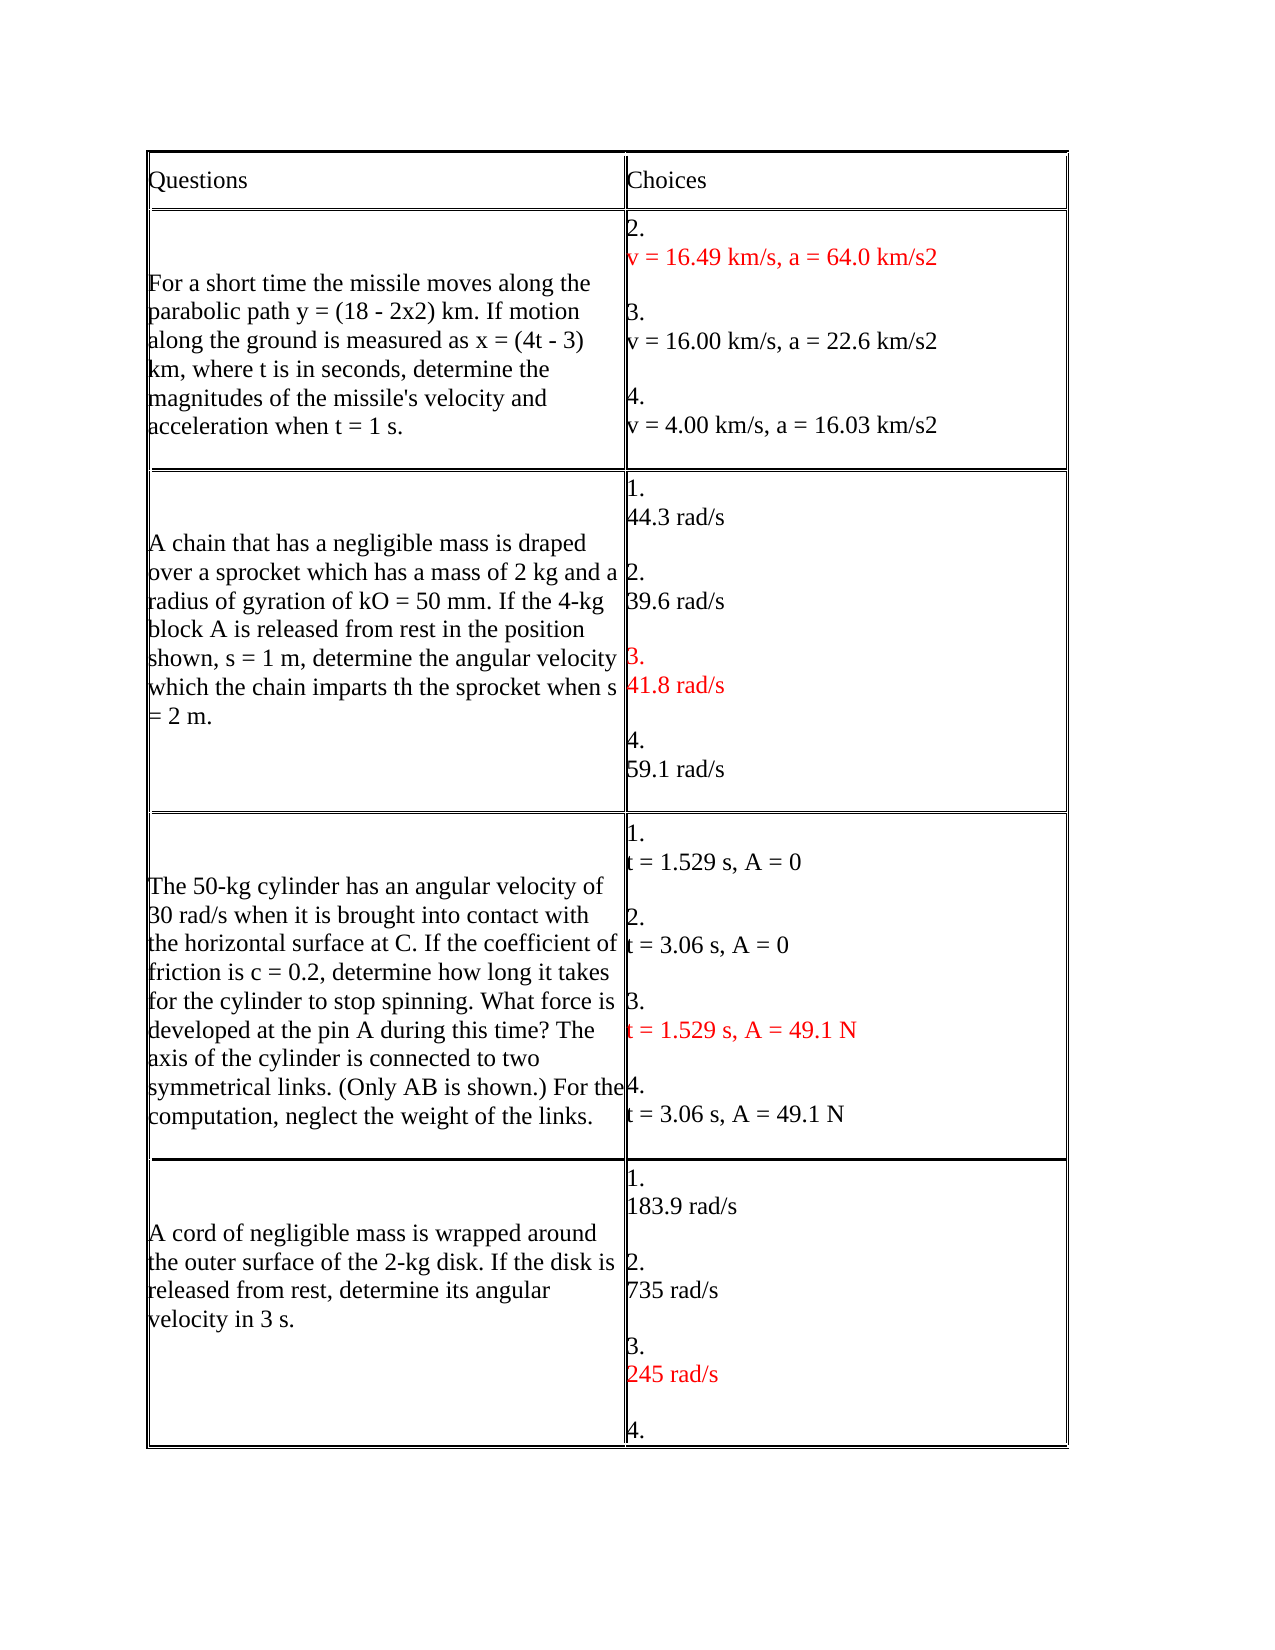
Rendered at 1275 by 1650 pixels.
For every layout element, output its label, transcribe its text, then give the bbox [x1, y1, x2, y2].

table_header Questions [150, 152, 626, 207]
table_cell 1. t = 1.529 s, A = 0 2. t = 3.06 s, A = 0 3. t = 1.529 s, A = 49.1 N 4. t = 3.06 s, A = 49.1 N [628, 814, 1066, 1158]
table_cell 1. 44.3 rad/s 2. 39.6 rad/s 3. 41.8 rad/s 4. 59.1 rad/s [628, 472, 1066, 811]
table_cell A chain that has a negligible mass is draped over a sprocket which has a mass of 2 kg and a radius of gyration of kO = 50 mm. If the 4-kg block A is released from rest in the position shown, s = 1 m, determine the angular velocity which the chain imparts th the sprocket when s = 2 m. [150, 468, 624, 811]
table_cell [150, 208, 624, 468]
table_header Choices [626, 153, 1067, 207]
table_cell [628, 211, 1066, 468]
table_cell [148, 1158, 626, 1445]
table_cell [626, 1161, 1067, 1445]
table_cell The 50-kg cylinder has an angular velocity of 30 rad/s when it is brought into contact with the horizontal surface at C. If the coefficient of friction is c = 0.2, determine how long it takes for the cylinder to stop spinning. What force is developed at the pin A during this time? The axis of the cylinder is connected to two symmetrical links. (Only AB is shown.) For the computation, neglect the weight of the links. [148, 811, 626, 1158]
